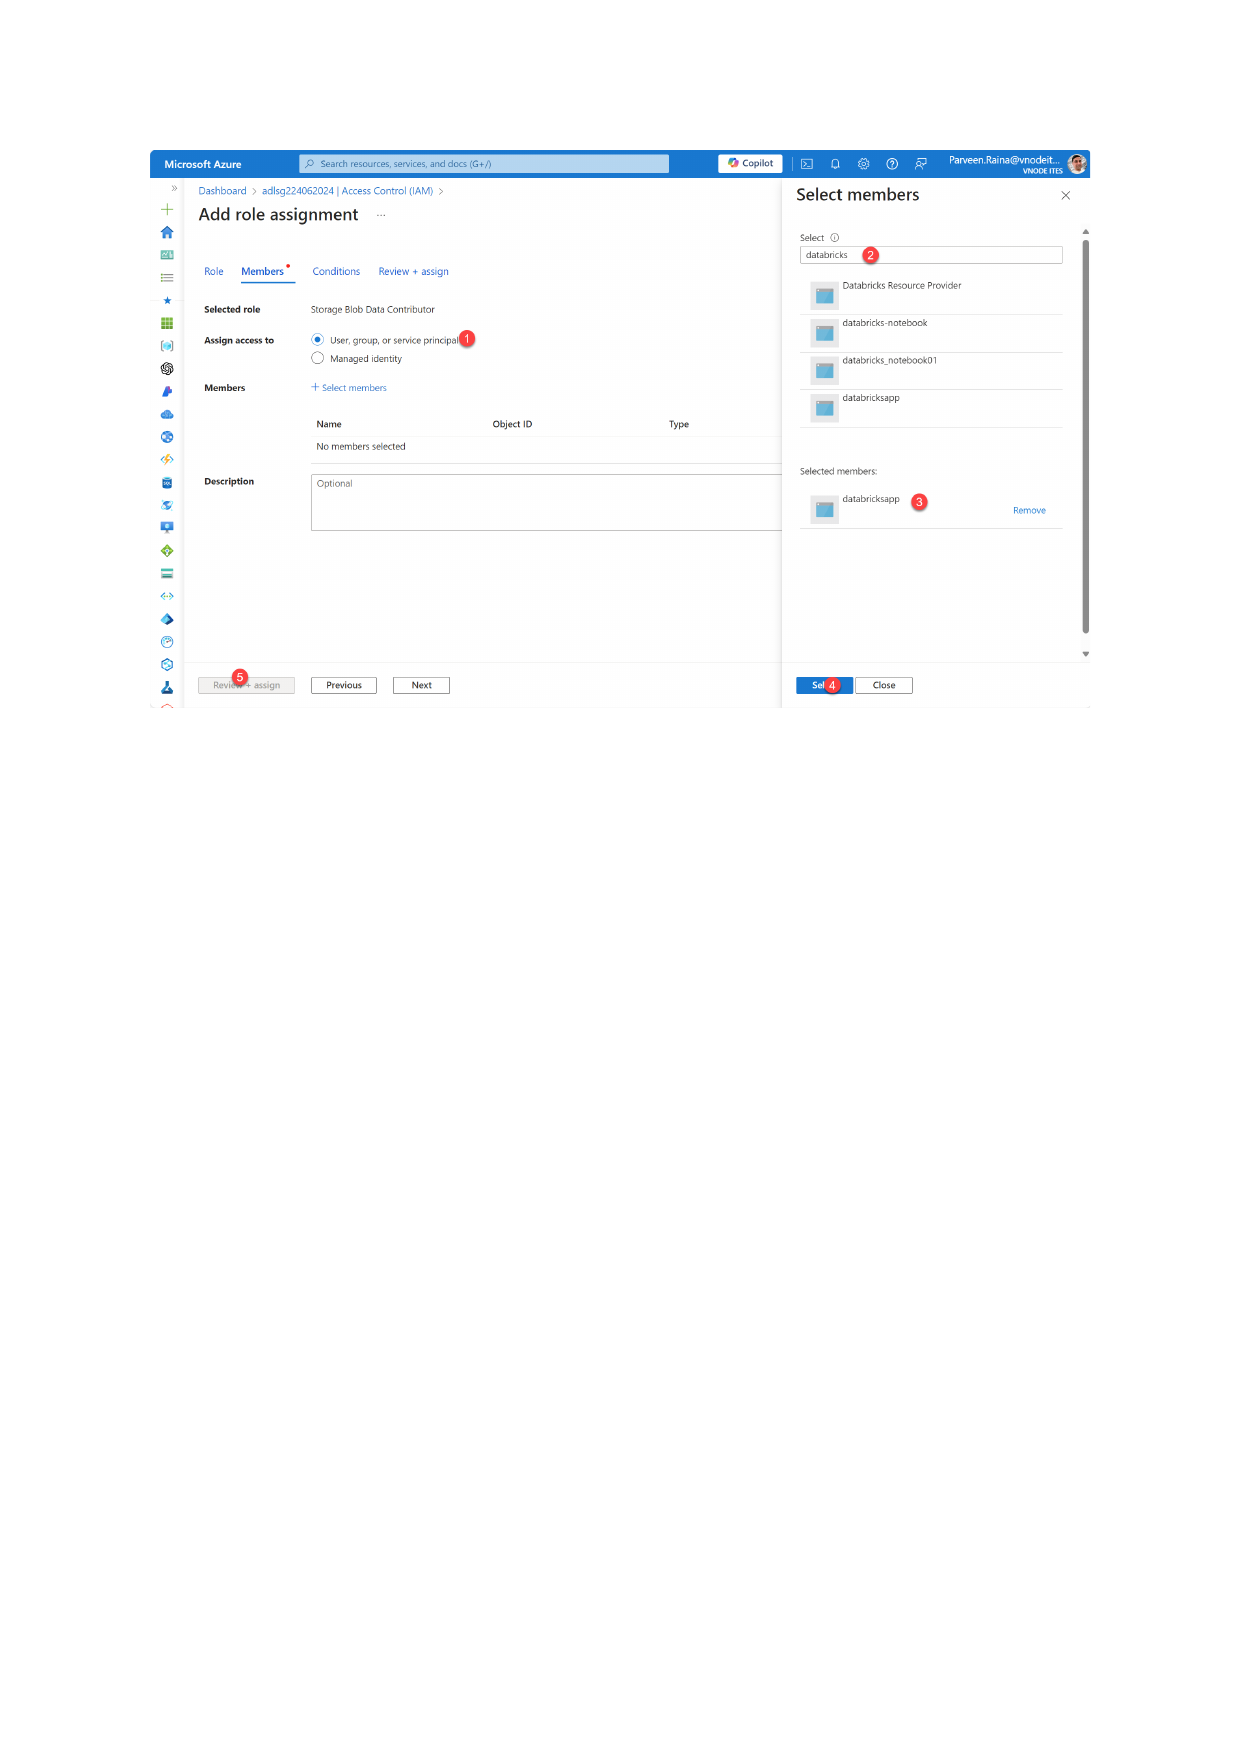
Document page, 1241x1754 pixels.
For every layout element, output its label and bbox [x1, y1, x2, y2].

picture [150, 150, 1091, 708]
